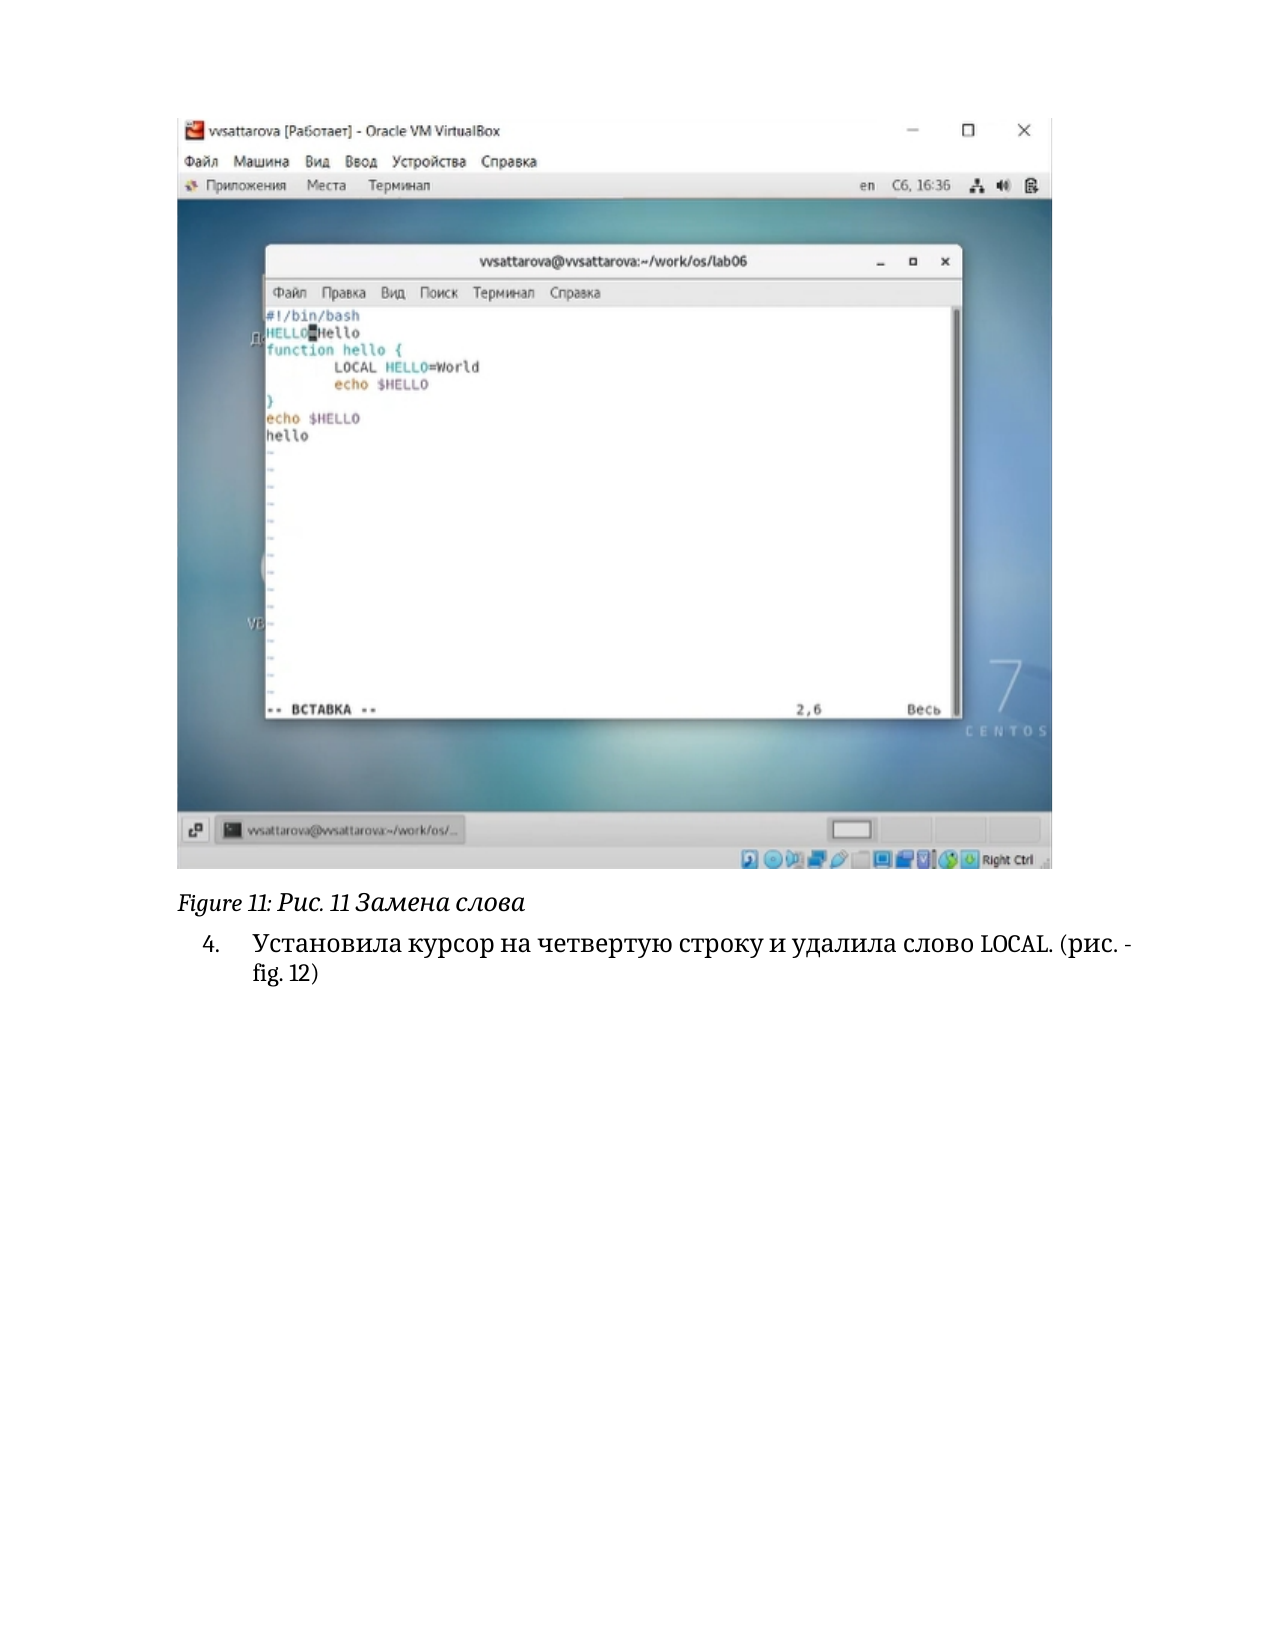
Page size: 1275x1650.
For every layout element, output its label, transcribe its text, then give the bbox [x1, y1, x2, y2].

list Установила курсор на четвертую строку и удалила слово LOCAL. (рис. -fig. 12) [202, 930, 1186, 988]
text Figure 11: Рис. 11 Замена слова [177, 889, 1186, 918]
picture [177, 118, 1053, 869]
